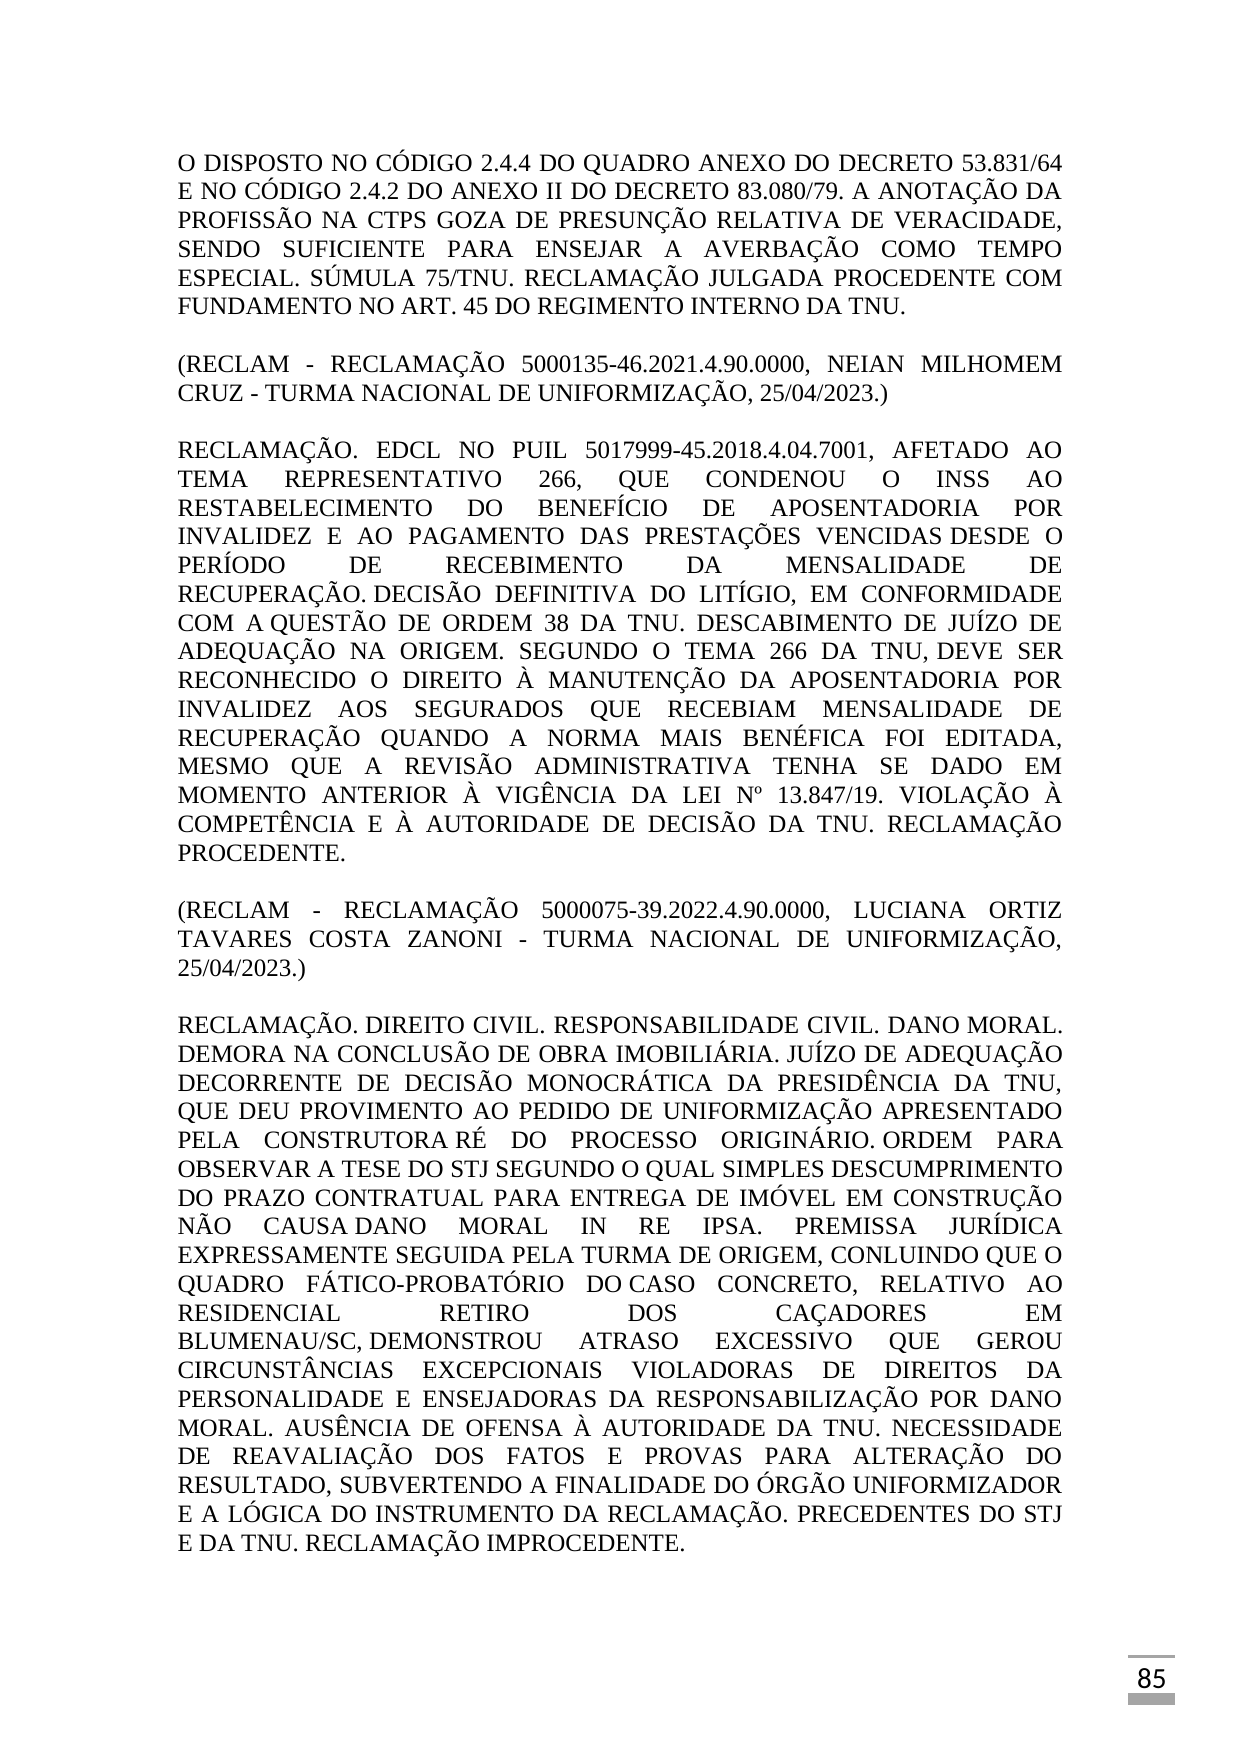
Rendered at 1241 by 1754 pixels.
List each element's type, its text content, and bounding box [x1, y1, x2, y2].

text (RECLAM - RECLAMAÇÃO 5000075-39.2022.4.90.0000, LUCIANA ORTIZ TAVARES COSTA ZANONI - TURMA NACIONAL DE UNIFORMIZAÇÃO, 25/04/2023.) [177, 866, 1063, 981]
text RECLAMAÇÃO. EDCL NO PUIL 5017999-45.2018.4.04.7001, AFETADO AO TEMA REPRESENTATIVO 266, QUE CONDENOU O INSS AO RESTABELECIMENTO DO BENEFÍCIO DE APOSENTADORIA POR INVALIDEZ E AO PAGAMENTO DAS PRESTAÇÕES VENCIDAS DESDE O PERÍODO DE RECEBIMENTO DA MENSALIDADE DE RECUPERAÇÃO. DECISÃO DEFINITIVA DO LITÍGIO, EM CONFORMIDADE COM A QUESTÃO DE ORDEM 38 DA TNU. DESCABIMENTO DE JUÍZO DE ADEQUAÇÃO NA ORIGEM. SEGUNDO O TEMA 266 DA TNU, DEVE SER RECONHECIDO O DIREITO À MANUTENÇÃO DA APOSENTADORIA POR INVALIDEZ AOS SEGURADOS QUE RECEBIAM MENSALIDADE DE RECUPERAÇÃO QUANDO A NORMA MAIS BENÉFICA FOI EDITADA, MESMO QUE A REVISÃO ADMINISTRATIVA TENHA SE DADO EM MOMENTO ANTERIOR À VIGÊNCIA DA LEI Nº 13.847/19. VIOLAÇÃO À COMPETÊNCIA E À AUTORIDADE DE DECISÃO DA TNU. RECLAMAÇÃO PROCEDENTE. [177, 435, 1063, 866]
text RECLAMAÇÃO. DIREITO CIVIL. RESPONSABILIDADE CIVIL. DANO MORAL. DEMORA NA CONCLUSÃO DE OBRA IMOBILIÁRIA. JUÍZO DE ADEQUAÇÃO DECORRENTE DE DECISÃO MONOCRÁTICA DA PRESIDÊNCIA DA TNU, QUE DEU PROVIMENTO AO PEDIDO DE UNIFORMIZAÇÃO APRESENTADO PELA CONSTRUTORA RÉ DO PROCESSO ORIGINÁRIO. ORDEM PARA OBSERVAR A TESE DO STJ SEGUNDO O QUAL SIMPLES DESCUMPRIMENTO DO PRAZO CONTRATUAL PARA ENTREGA DE IMÓVEL EM CONSTRUÇÃO NÃO CAUSA DANO MORAL IN RE IPSA. PREMISSA JURÍDICA EXPRESSAMENTE SEGUIDA PELA TURMA DE ORIGEM, CONLUINDO QUE O QUADRO FÁTICO-PROBATÓRIO DO CASO CONCRETO, RELATIVO AO RESIDENCIAL RETIRO DOS CAÇADORES EM BLUMENAU/SC, DEMONSTROU ATRASO EXCESSIVO QUE GEROU CIRCUNSTÂNCIAS EXCEPCIONAIS VIOLADORAS DE DIREITOS DA PERSONALIDADE E ENSEJADORAS DA RESPONSABILIZAÇÃO POR DANO MORAL. AUSÊNCIA DE OFENSA À AUTORIDADE DA TNU. NECESSIDADE DE REAVALIAÇÃO DOS FATOS E PROVAS PARA ALTERAÇÃO DO RESULTADO, SUBVERTENDO A FINALIDADE DO ÓRGÃO UNIFORMIZADOR E A LÓGICA DO INSTRUMENTO DA RECLAMAÇÃO. PRECEDENTES DO STJ E DA TNU. RECLAMAÇÃO IMPROCEDENTE. [177, 1010, 1063, 1556]
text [177, 148, 1063, 320]
text (RECLAM - RECLAMAÇÃO 5000135-46.2021.4.90.0000, NEIAN MILHOMEM CRUZ - TURMA NACIONAL DE UNIFORMIZAÇÃO, 25/04/2023.) [177, 320, 1063, 406]
